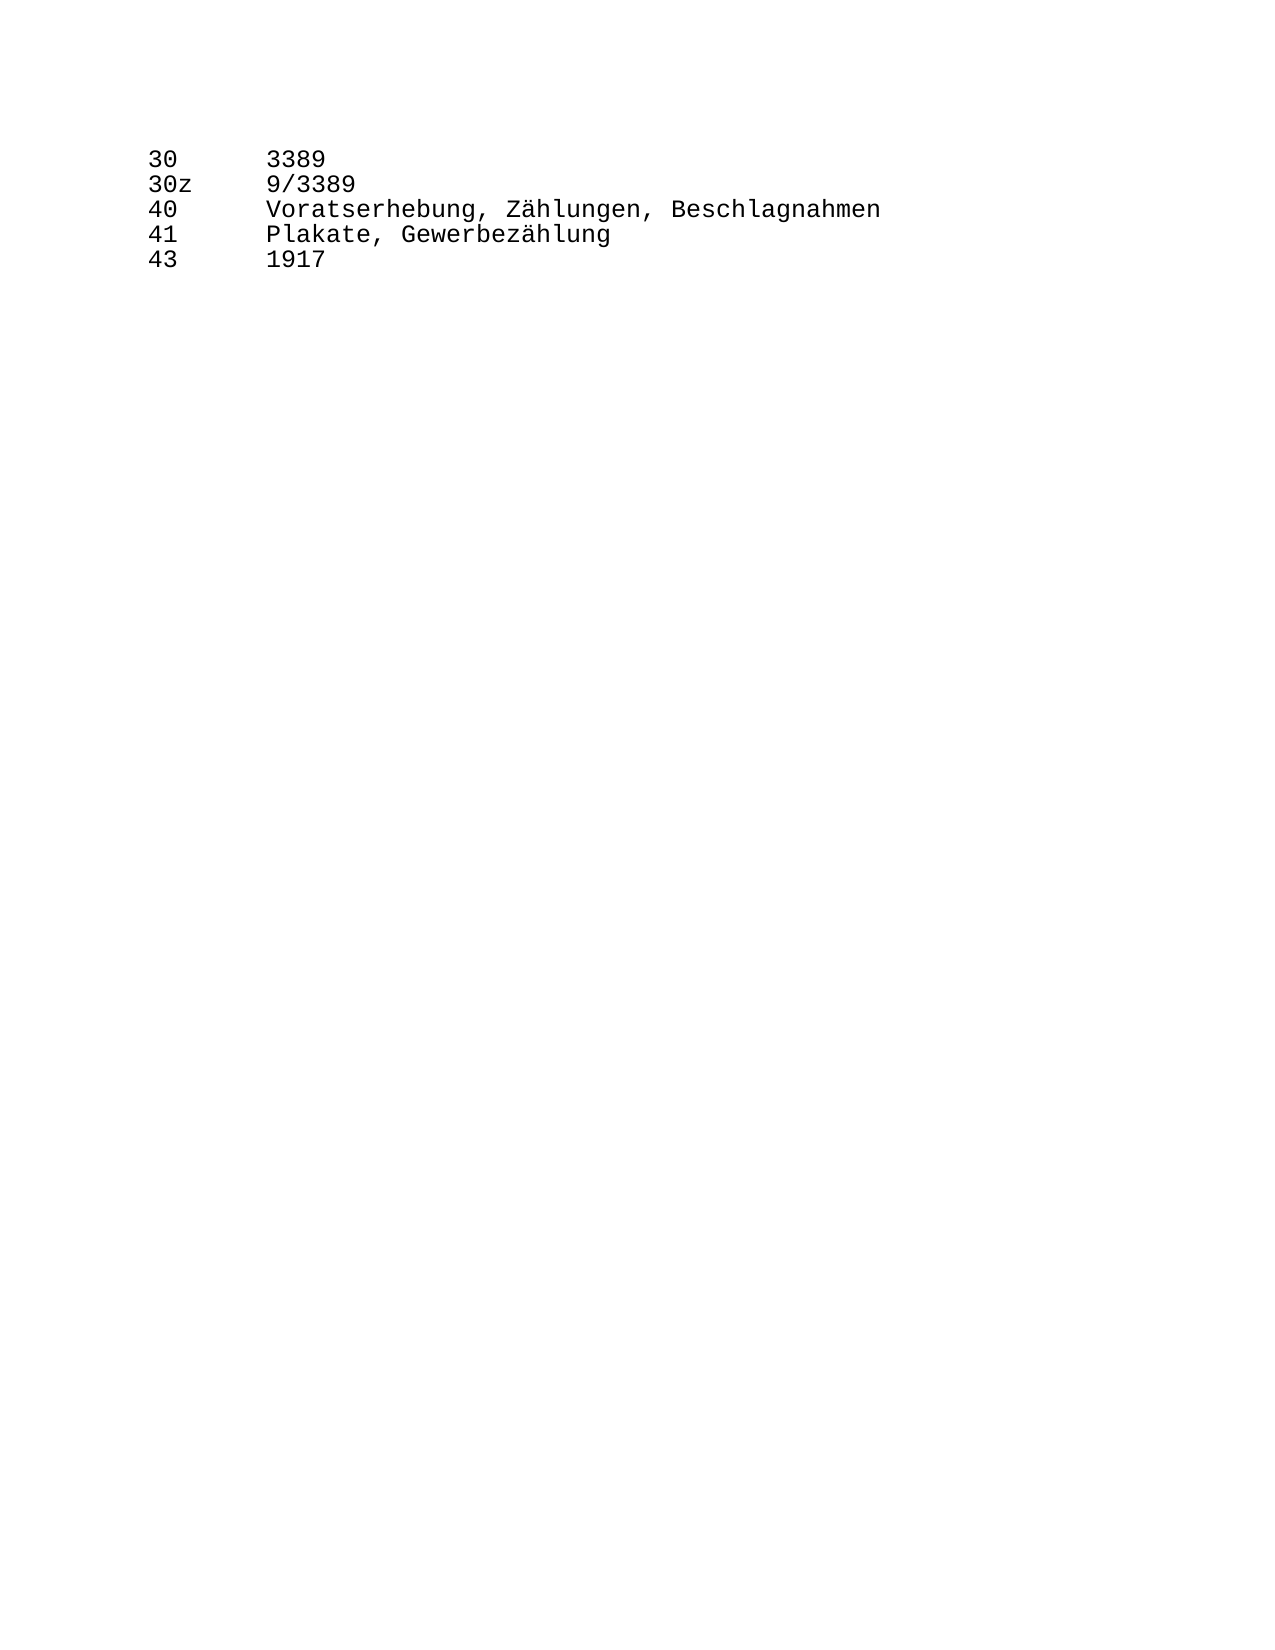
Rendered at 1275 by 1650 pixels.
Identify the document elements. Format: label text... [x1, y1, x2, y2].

text 41 s[Plakate]s, Gewerbezählung [148, 223, 1127, 248]
text 40 Voratserhebung, Zählungen, s[Beschlagnahmen]s [148, 198, 1127, 223]
text 30z 9/3389 [148, 173, 1127, 198]
text 43 1917 [148, 248, 1127, 273]
text 30 3389 [148, 148, 1127, 173]
